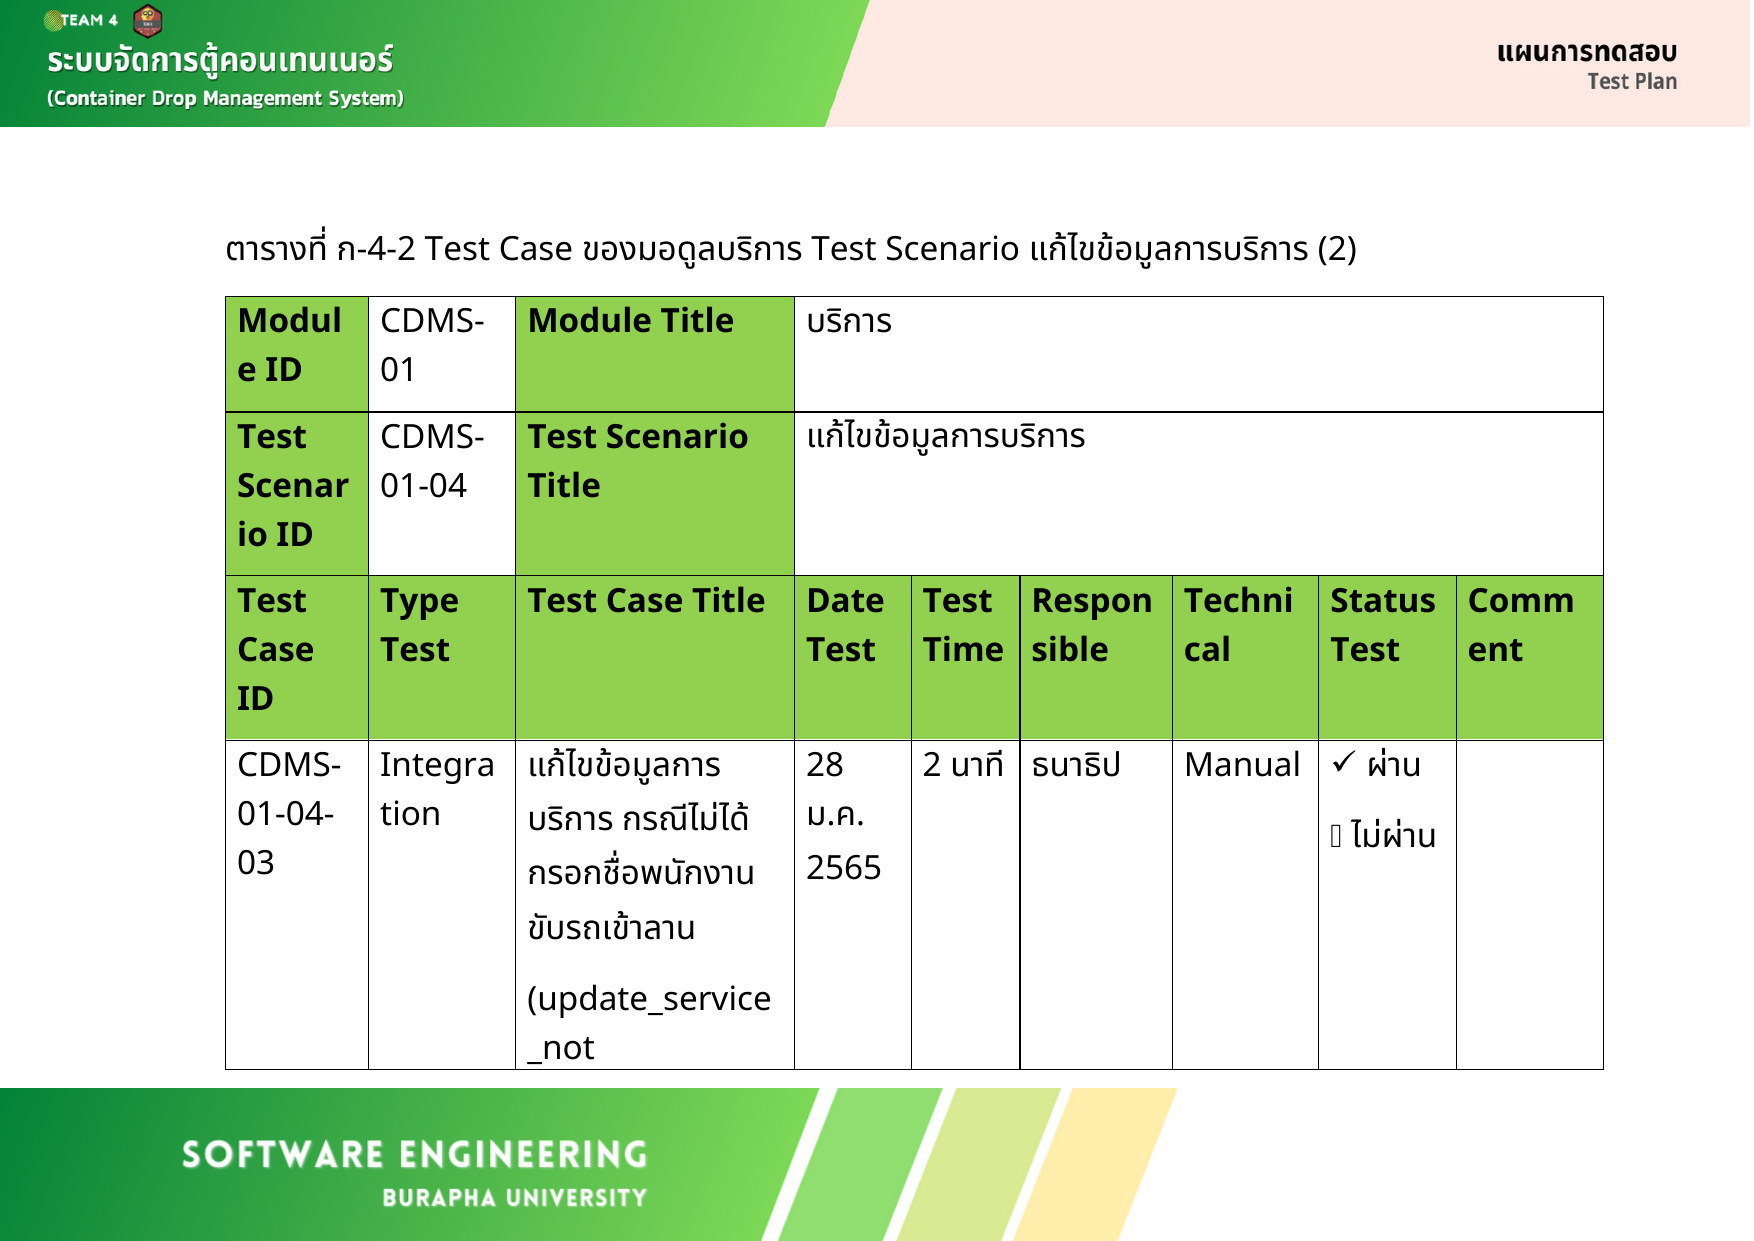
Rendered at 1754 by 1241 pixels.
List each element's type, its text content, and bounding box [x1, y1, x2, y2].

table_cell 2 นาที [912, 741, 1019, 1069]
table_cell Status Test [1319, 576, 1456, 739]
table_cell 28 ม.ค. 2565 [795, 741, 911, 1069]
table_cell Type Test [369, 576, 515, 739]
table_cell Test Case ID [226, 576, 368, 739]
table_cell Technical [1173, 576, 1318, 739]
table_cell CDMS-01-04-03 [226, 741, 368, 1069]
text ตารางที่ ก-4-2 Test Case ของมอดูลบริการ Test Scenario แก้ไขข้อมูลการบริการ (2) [225, 225, 1604, 276]
table_cell Manual [1173, 741, 1318, 1069]
picture [0, 0, 1751, 127]
table_cell CDMS-01-04 [369, 413, 515, 575]
table_cell Test Scenario Title [516, 413, 794, 575]
table_cell Test Time [912, 576, 1019, 739]
table_cell ธนาธิป [1021, 741, 1172, 1069]
table_cell ผ่าน ไม่ผ่าน [1319, 741, 1456, 1069]
table_header Module Title [516, 297, 794, 411]
table_cell Test Case Title [516, 576, 794, 739]
table_cell Date Test [795, 576, 911, 739]
table_cell แก้ไขข้อมูลการบริการ กรณีไม่ได้กรอกชื่อพนักงานขับรถเข้าลาน (update_service_not dri_in_name) [516, 741, 794, 1069]
table_cell Test Scenario ID [226, 413, 368, 575]
table_header CDMS-01 [369, 297, 515, 411]
table_header Module ID [226, 297, 368, 411]
table_cell Integration [369, 741, 515, 1069]
table_cell Comment [1457, 576, 1603, 739]
table_cell Responsible [1021, 576, 1172, 739]
table_cell แก้ไขข้อมูลการบริการ [795, 413, 1603, 575]
table_header บริการ [795, 297, 1603, 411]
picture [0, 1088, 1754, 1241]
table_cell [1457, 741, 1603, 1069]
